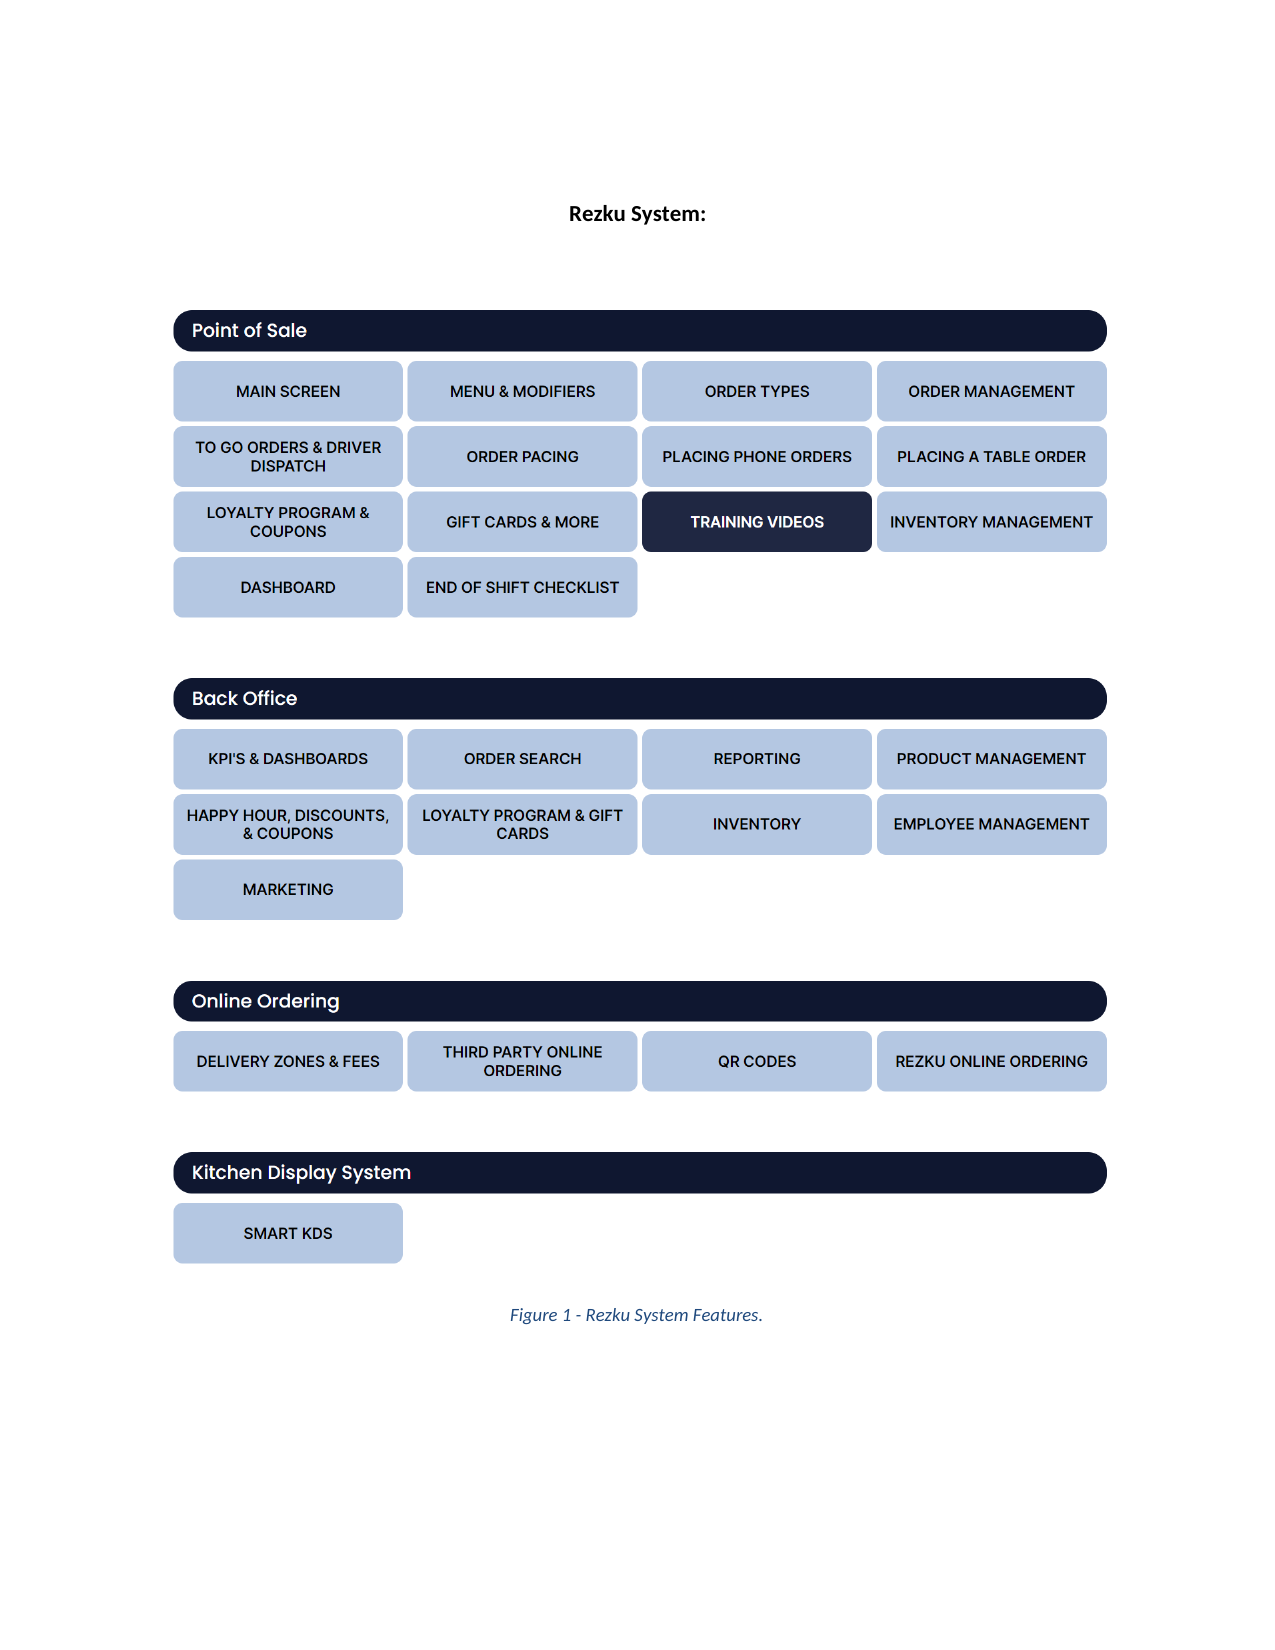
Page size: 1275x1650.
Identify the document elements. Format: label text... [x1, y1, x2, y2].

picture [150, 296, 1124, 1278]
text Rezku System: [150, 199, 1125, 227]
